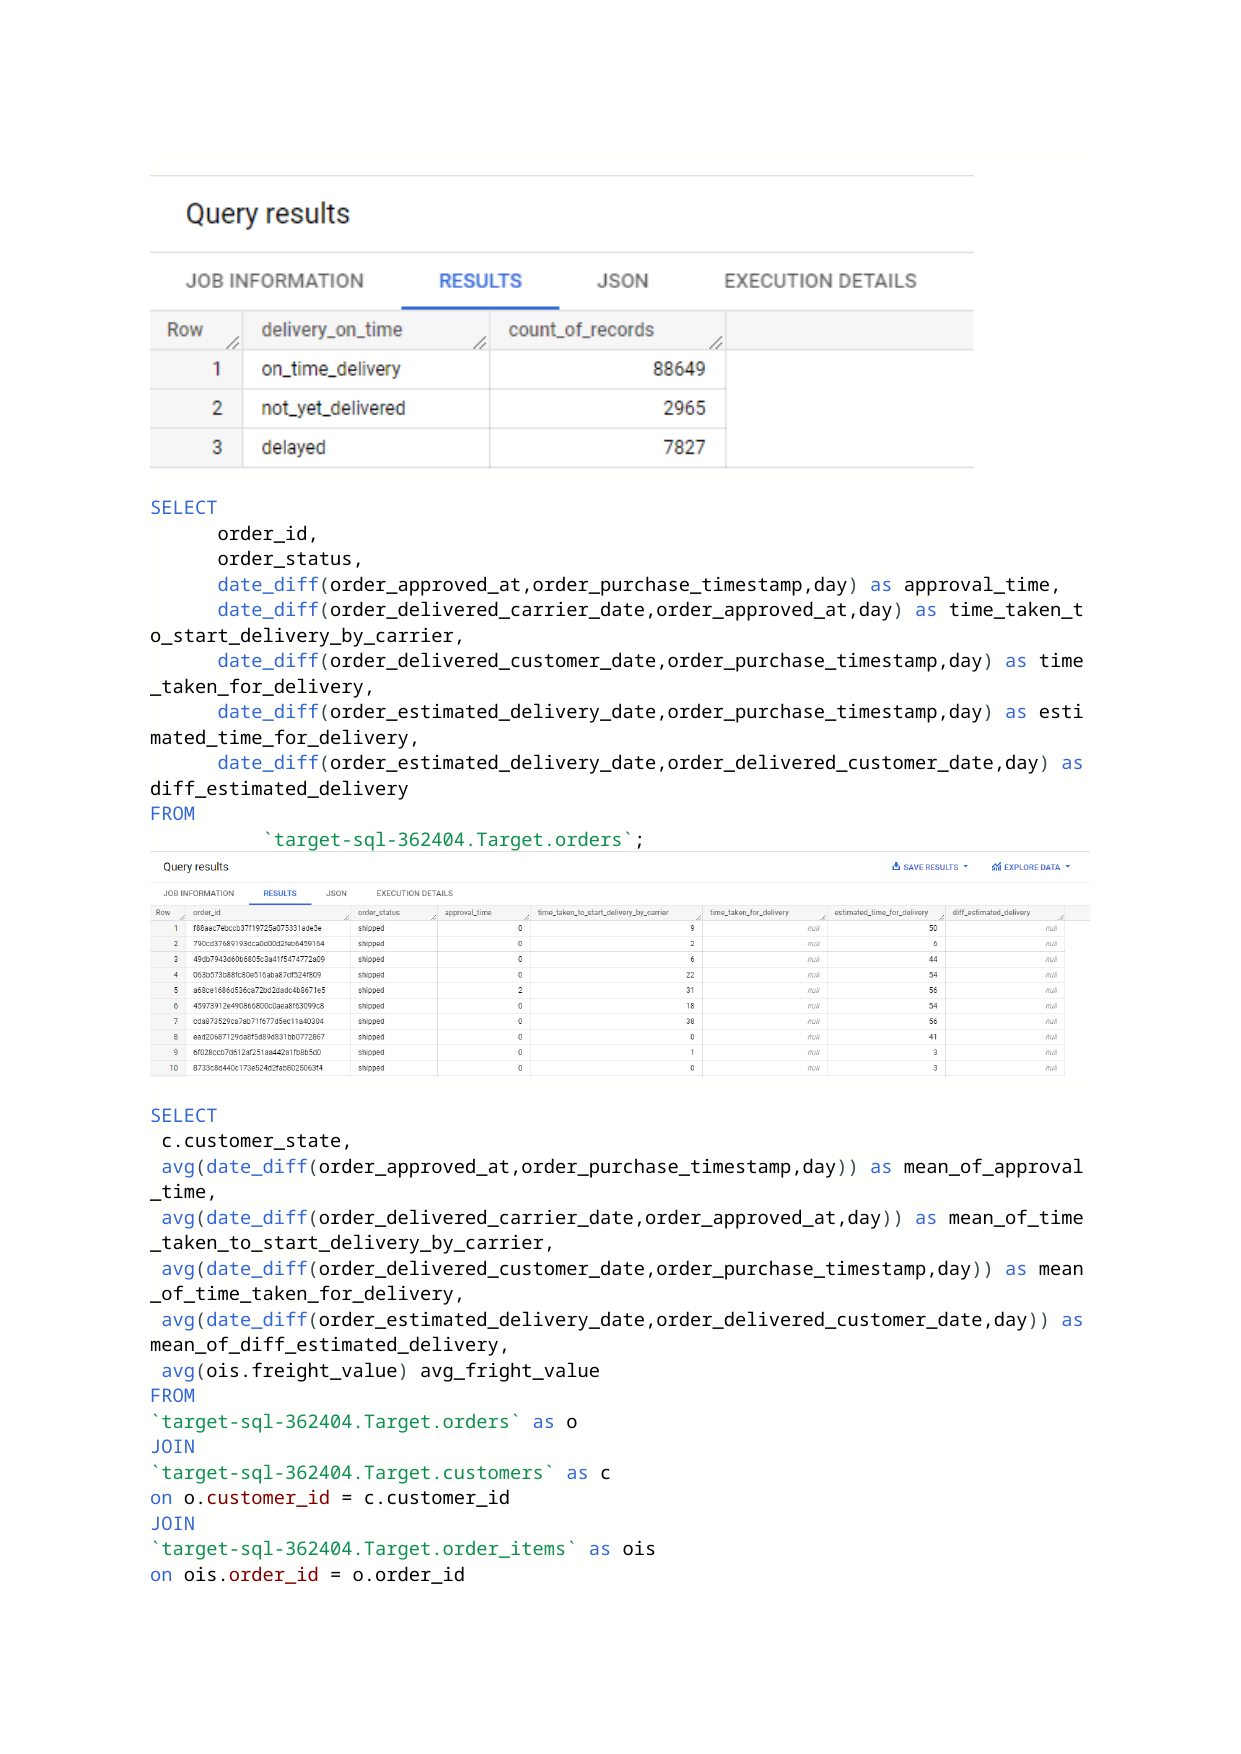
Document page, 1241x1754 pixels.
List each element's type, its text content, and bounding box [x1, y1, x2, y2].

text JOIN [150, 1510, 1090, 1536]
text date_diff(order_estimated_delivery_date,order_delivered_customer_date,day) as diff_estimated_delivery [150, 749, 1090, 801]
text avg(ois.freight_value) avg_fright_value [150, 1357, 1090, 1383]
text `target-sql-362404.Target.order_items` as ois [150, 1536, 1090, 1561]
text avg(date_diff(order_estimated_delivery_date,order_delivered_customer_date,day)) as mean_of_diff_estimated_delivery, [150, 1306, 1090, 1357]
text on o.customer_id = c.customer_id [150, 1485, 1090, 1510]
text date_diff(order_delivered_carrier_date,order_approved_at,day) as time_taken_to_start_delivery_by_carrier, [150, 596, 1090, 647]
text `target-sql-362404.Target.orders` as o [150, 1408, 1090, 1434]
text SELECT [150, 1102, 1090, 1127]
text order_id, [150, 520, 1090, 545]
text `target-sql-362404.Target.orders`; [150, 826, 1090, 851]
text FROM [150, 1383, 1090, 1408]
picture [150, 851, 1091, 1077]
text SELECT [150, 494, 1090, 520]
text FROM [150, 801, 1090, 826]
picture [150, 175, 974, 470]
text avg(date_diff(order_delivered_customer_date,order_purchase_timestamp,day)) as mean_of_time_taken_for_delivery, [150, 1255, 1090, 1306]
text order_status, [150, 545, 1090, 571]
text avg(date_diff(order_approved_at,order_purchase_timestamp,day)) as mean_of_approval_time, [150, 1153, 1090, 1204]
text `target-sql-362404.Target.customers` as c [150, 1459, 1090, 1485]
text avg(date_diff(order_delivered_carrier_date,order_approved_at,day)) as mean_of_time_taken_to_start_delivery_by_carrier, [150, 1204, 1090, 1255]
text date_diff(order_estimated_delivery_date,order_purchase_timestamp,day) as estimated_time_for_delivery, [150, 698, 1090, 749]
text JOIN [150, 1434, 1090, 1459]
text date_diff(order_delivered_customer_date,order_purchase_timestamp,day) as time_taken_for_delivery, [150, 647, 1090, 698]
text c.customer_state, [150, 1127, 1090, 1153]
text date_diff(order_approved_at,order_purchase_timestamp,day) as approval_time, [150, 571, 1090, 596]
text on ois.order_id = o.order_id [150, 1561, 1090, 1587]
